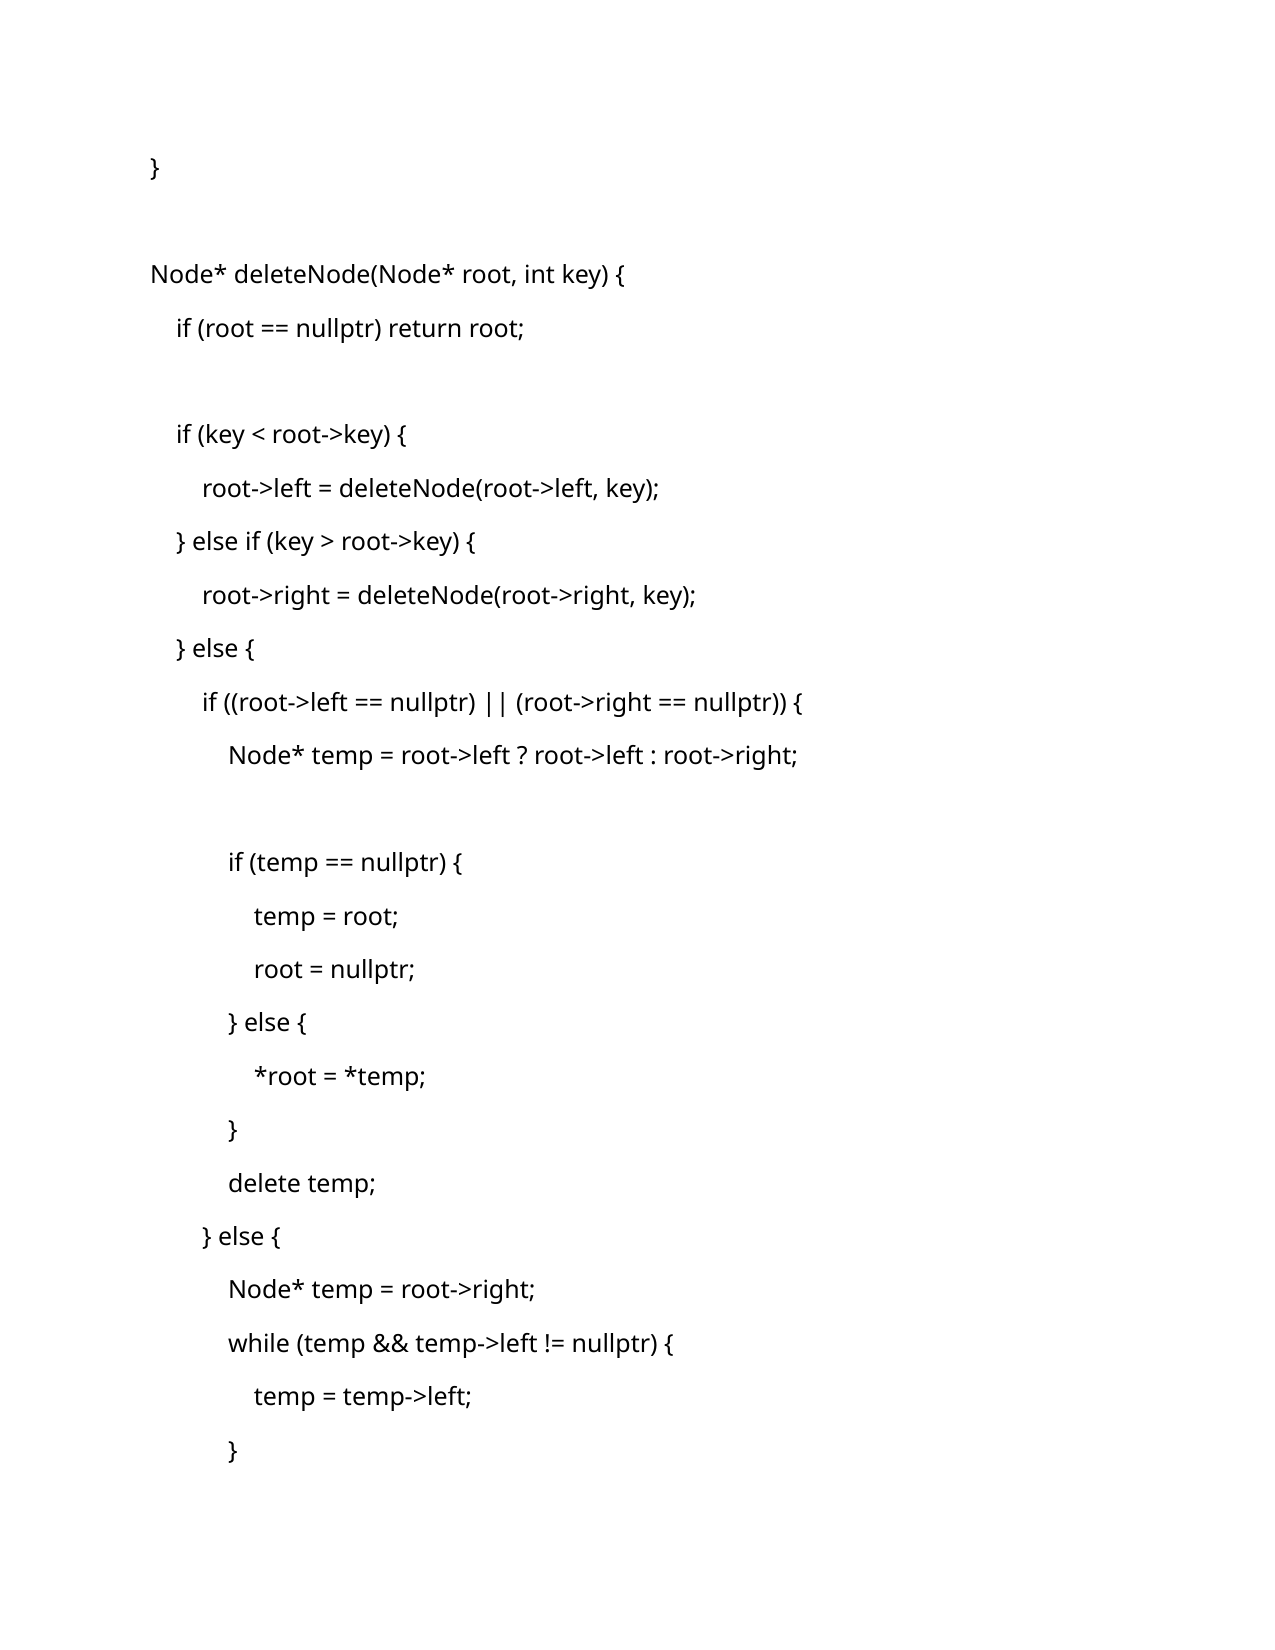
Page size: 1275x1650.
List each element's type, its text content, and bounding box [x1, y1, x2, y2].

text } else if (key > root->key) { [150, 524, 1125, 558]
text if (temp == nullptr) { [150, 845, 1125, 879]
text } [150, 1432, 1125, 1467]
text } else { [150, 631, 1125, 665]
text root = nullptr; [150, 952, 1125, 986]
text Node* deleteNode(Node* root, int key) { [150, 257, 1125, 291]
text if ((root->left == nullptr) || (root->right == nullptr)) { [150, 684, 1125, 718]
text temp = root; [150, 898, 1125, 932]
text while (temp && temp->left != nullptr) { [150, 1326, 1125, 1360]
text Node* temp = root->right; [150, 1272, 1125, 1306]
text if (root == nullptr) return root; [150, 310, 1125, 344]
text delete temp; [150, 1165, 1125, 1199]
text } else { [150, 1219, 1125, 1253]
text if (key < root->key) { [150, 417, 1125, 451]
text *root = *temp; [150, 1058, 1125, 1092]
text root->right = deleteNode(root->right, key); [150, 577, 1125, 612]
text } else { [150, 1005, 1125, 1039]
text temp = temp->left; [150, 1379, 1125, 1413]
text } [150, 1112, 1125, 1146]
text } [150, 150, 1125, 184]
text Node* temp = root->left ? root->left : root->right; [150, 738, 1125, 772]
text root->left = deleteNode(root->left, key); [150, 471, 1125, 505]
